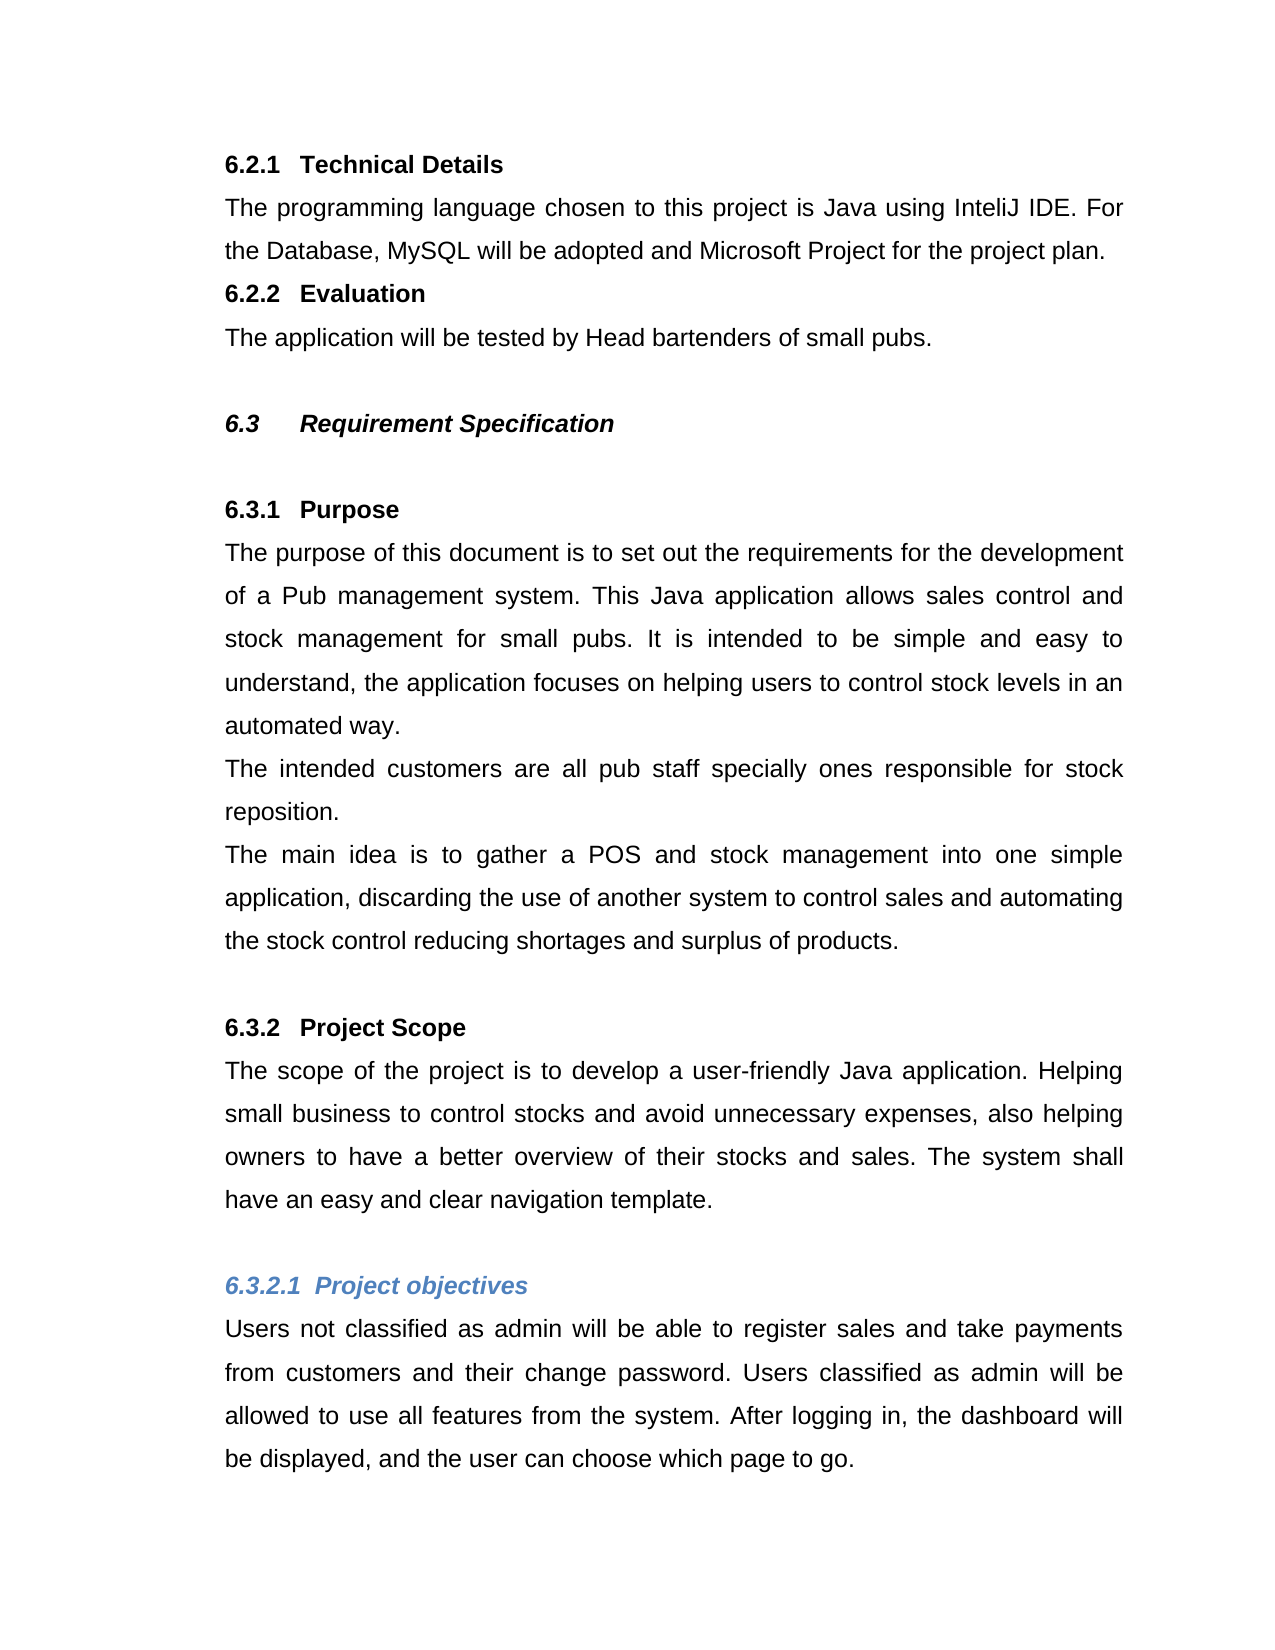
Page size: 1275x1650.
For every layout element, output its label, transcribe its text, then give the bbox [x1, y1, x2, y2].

text The main idea is to gather a POS and stock management into one simple application, discarding the use of another system to control sales and automating the stock control reducing shortages and surplus of products. [224, 840, 1125, 955]
subtitle Technical Details [224, 150, 1125, 179]
text Users not classified as admin will be able to register sales and take payments from customers and their change password. Users classified as admin will be allowed to use all features from the system. After logging in, the dashboard will be displayed, and the user can choose which page to go. [224, 1314, 1125, 1472]
subtitle Project Scope [224, 1012, 1125, 1041]
text The application will be tested by Head bartenders of small pubs. [224, 322, 1125, 351]
subtitle Purpose [224, 495, 1125, 524]
text The programming language chosen to this project is Java using InteliJ IDE. For the Database, MySQL will be adopted and Microsoft Project for the project plan. [224, 193, 1125, 265]
subtitle Requirement Specification [224, 409, 1125, 437]
text The purpose of this document is to set out the requirements for the development of a Pub management system. This Java application allows sales control and stock management for small pubs. It is intended to be simple and easy to understand, the application focuses on helping users to control stock levels in an automated way. [224, 538, 1125, 739]
subtitle Evaluation [224, 279, 1125, 308]
subtitle Project objectives [224, 1271, 1125, 1300]
text The intended customers are all pub staff specially ones responsible for stock reposition. [224, 754, 1125, 826]
text The scope of the project is to develop a user-friendly Java application. Helping small business to control stocks and avoid unnecessary expenses, also helping owners to have a better overview of their stocks and sales. The system shall have an easy and clear navigation template. [224, 1056, 1125, 1214]
